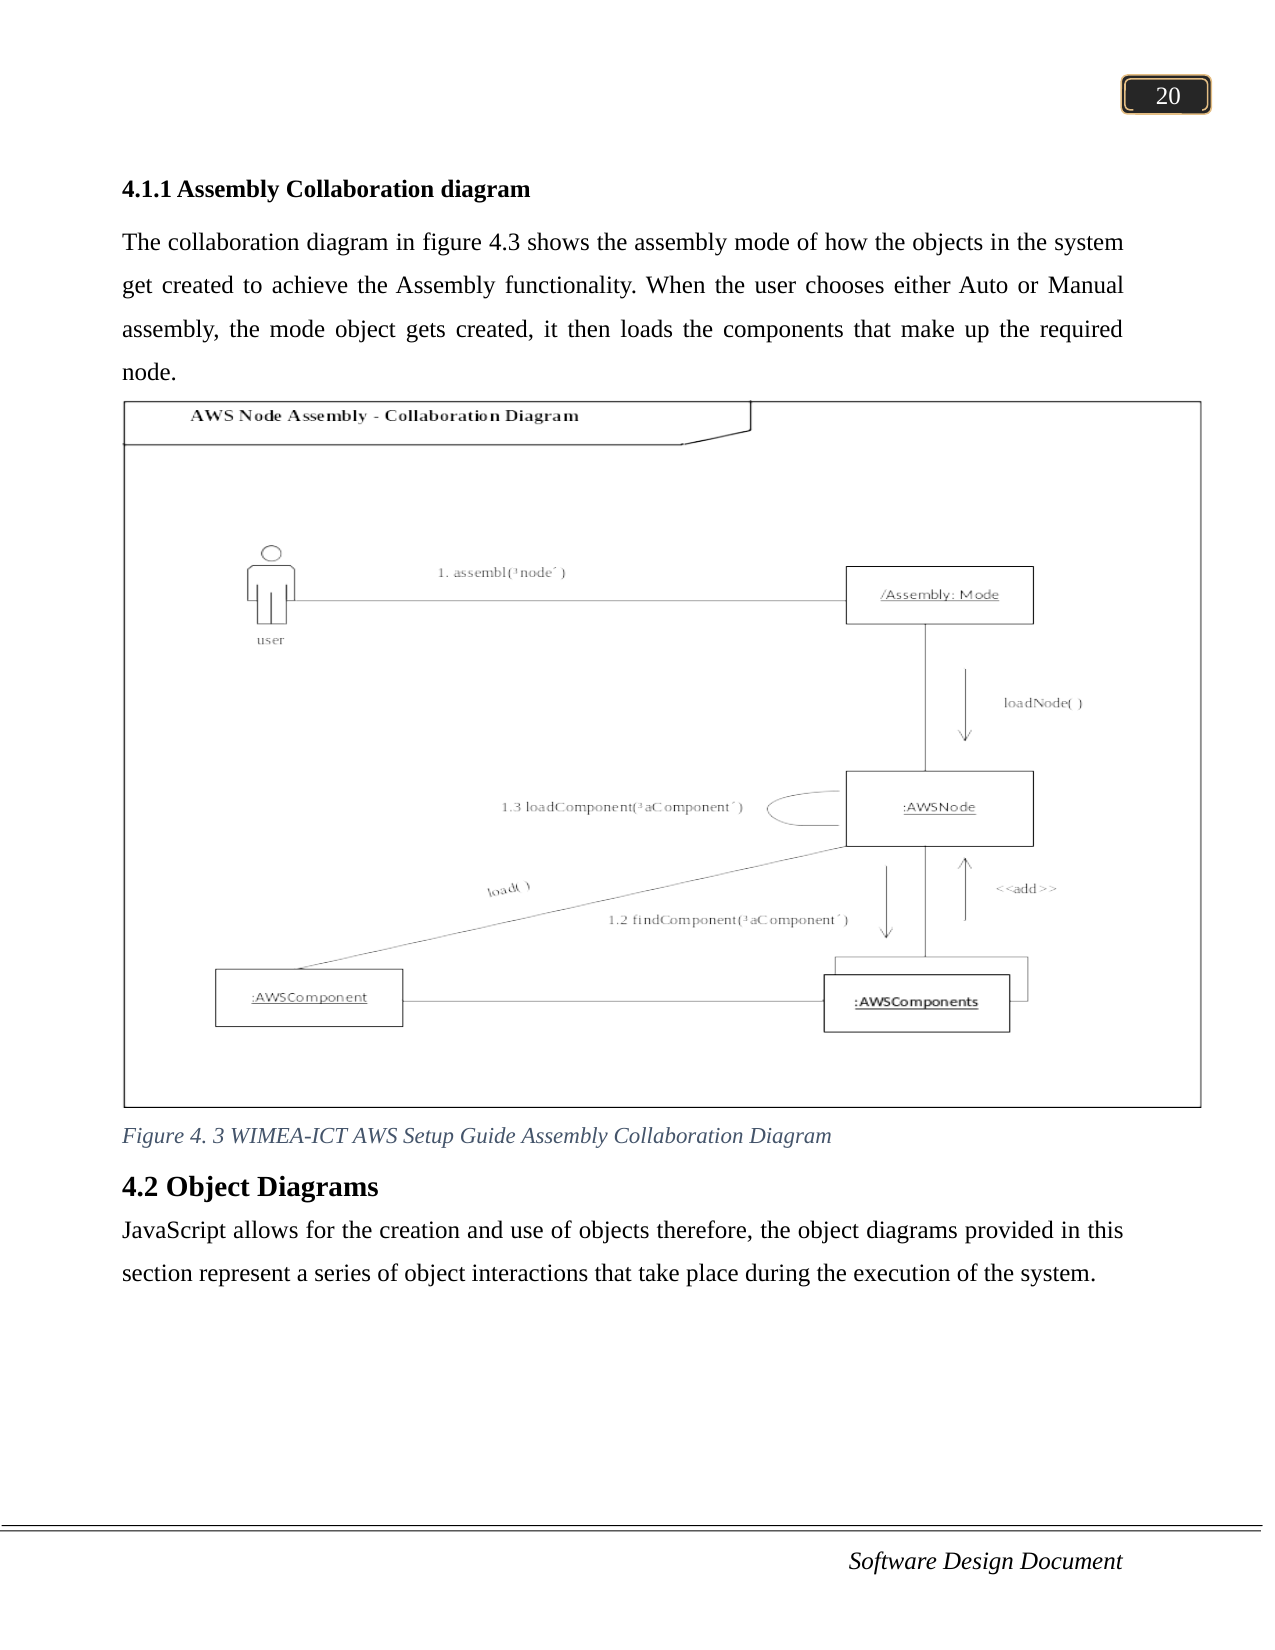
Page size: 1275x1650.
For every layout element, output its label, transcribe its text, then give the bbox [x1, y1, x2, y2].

text JavaScript allows for the creation and use of objects therefore, the object diagrams provided in this section represent a series of object interactions that take place during the execution of the system. [122, 1215, 1125, 1287]
subtitle 4.1.1 Assembly Collaboration diagram [122, 174, 1125, 202]
text The collaboration diagram in figure 4.3 shows the assembly mode of how the objects in the system get created to achieve the Assembly functionality. When the user chooses either Auto or Manual assembly, the mode object gets created, it then loads the components that make up the required node. [122, 227, 1125, 386]
subtitle 4.2 Object Diagrams [122, 1169, 1125, 1203]
